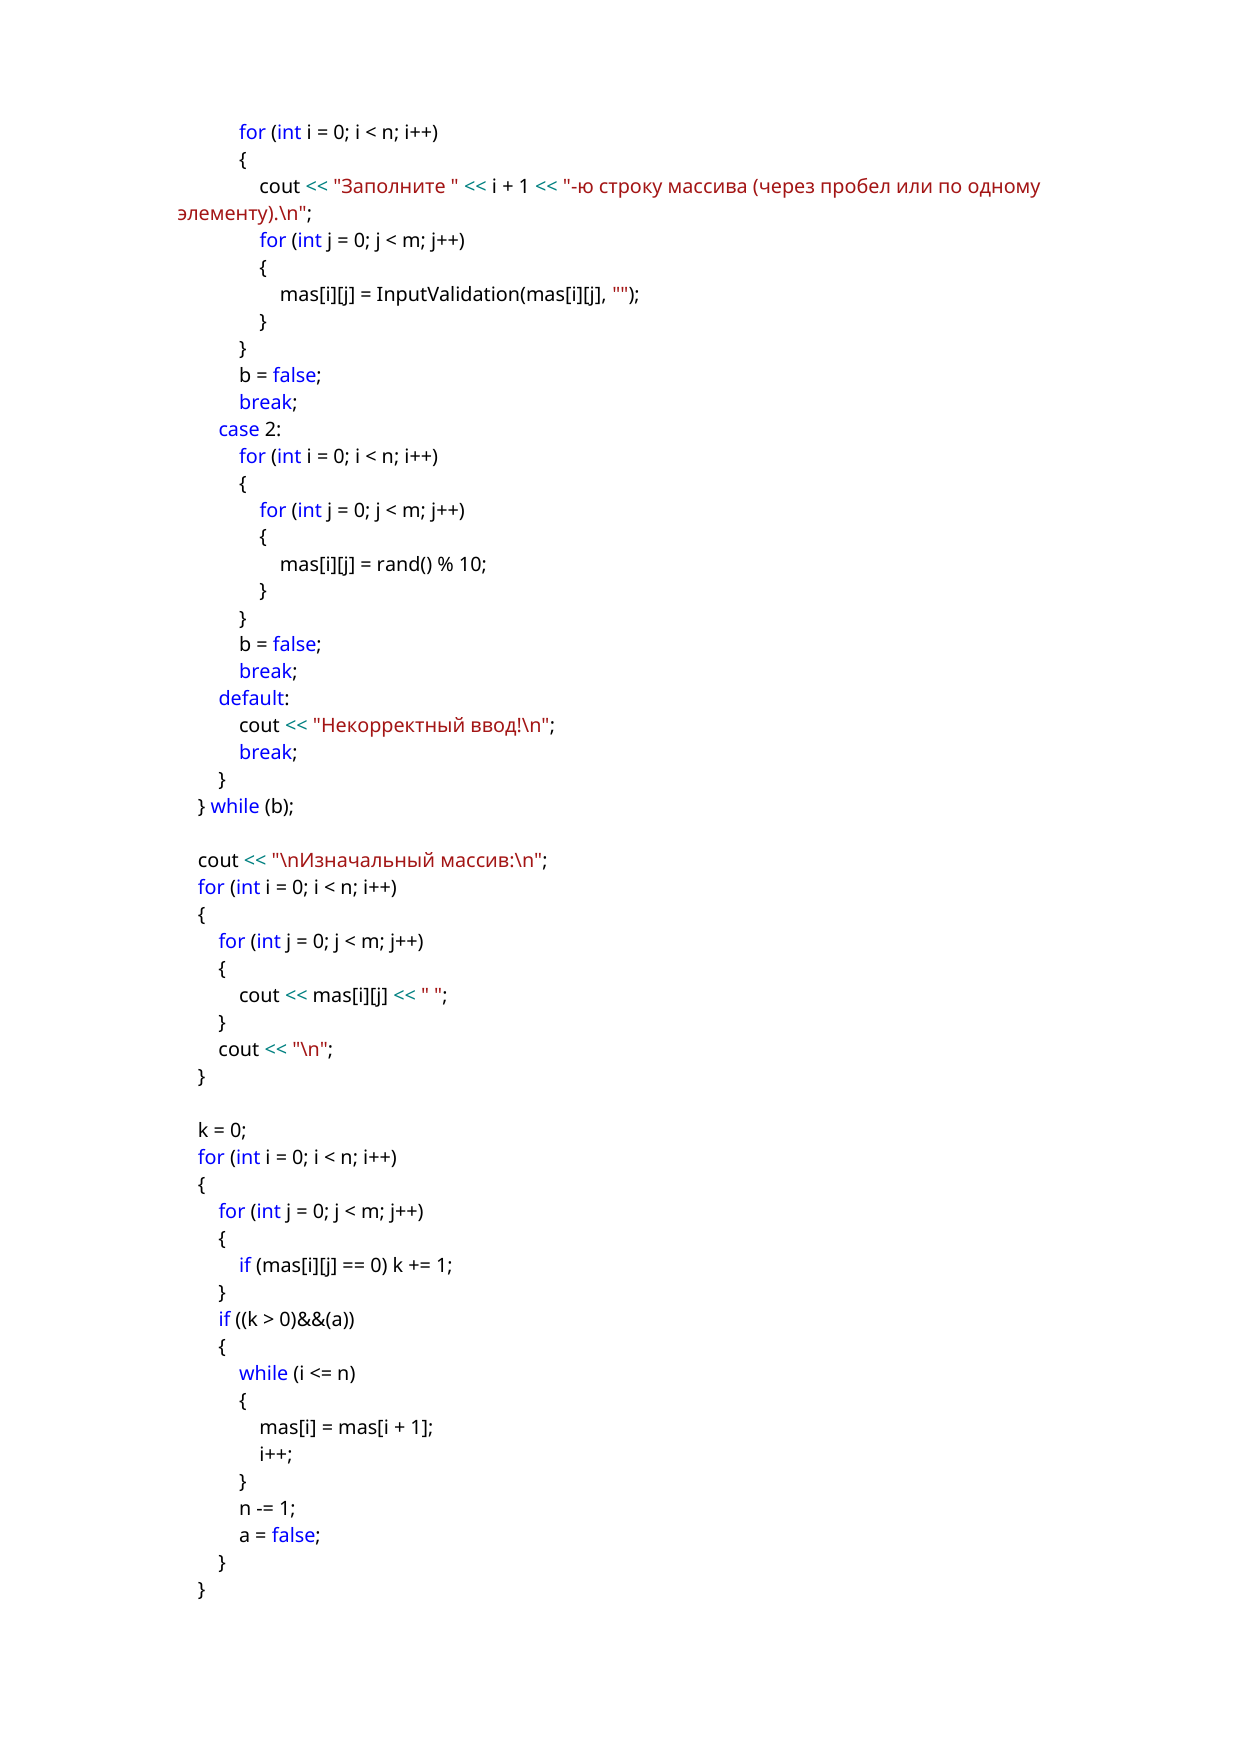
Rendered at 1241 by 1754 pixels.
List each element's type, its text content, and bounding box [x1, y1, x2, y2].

text } [177, 1548, 1152, 1575]
text } [177, 1062, 1152, 1089]
text if (mas[i][j] == 0) k += 1; [177, 1251, 1152, 1278]
text default: [177, 685, 1152, 712]
text { [177, 523, 1152, 550]
text { [177, 1332, 1152, 1359]
text } [177, 1575, 1152, 1602]
text } [177, 766, 1152, 793]
text while (i <= n) [177, 1359, 1152, 1386]
text cout << "Некорректный ввод!\n"; [177, 712, 1152, 739]
text for (int i = 0; i < n; i++) [177, 442, 1152, 469]
text for (int j = 0; j < m; j++) [177, 1197, 1152, 1224]
text mas[i] = mas[i + 1]; [177, 1413, 1152, 1440]
text cout << "Заполните " << i + 1 << "-ю строку массива (через пробел или по одному элементу).\n"; [177, 172, 1152, 226]
text } [177, 1467, 1152, 1494]
text for (int i = 0; i < n; i++) [177, 873, 1152, 901]
text for (int j = 0; j < m; j++) [177, 496, 1152, 523]
text { [177, 1170, 1152, 1197]
text if ((k > 0)&&(a)) [177, 1305, 1152, 1332]
text break; [177, 388, 1152, 415]
text b = false; [177, 361, 1152, 388]
text } while (b); [177, 793, 1152, 819]
text { [177, 253, 1152, 280]
text break; [177, 739, 1152, 766]
text cout << "\n"; [177, 1035, 1152, 1062]
text } [177, 307, 1152, 334]
text } [177, 604, 1152, 631]
text cout << mas[i][j] << " "; [177, 981, 1152, 1008]
text for (int i = 0; i < n; i++) [177, 118, 1152, 145]
text mas[i][j] = rand() % 10; [177, 550, 1152, 577]
text { [177, 145, 1152, 172]
text for (int j = 0; j < m; j++) [177, 927, 1152, 954]
text k = 0; [177, 1116, 1152, 1143]
text { [177, 1386, 1152, 1413]
text break; [177, 658, 1152, 685]
text n -= 1; [177, 1494, 1152, 1521]
text a = false; [177, 1521, 1152, 1548]
text { [177, 901, 1152, 927]
text } [177, 334, 1152, 361]
text } [177, 1278, 1152, 1305]
text case 2: [177, 415, 1152, 442]
text { [177, 954, 1152, 981]
text for (int i = 0; i < n; i++) [177, 1143, 1152, 1170]
text } [177, 1008, 1152, 1035]
text mas[i][j] = InputValidation(mas[i][j], ""); [177, 280, 1152, 307]
text b = false; [177, 631, 1152, 658]
text cout << "\nИзначальный массив:\n"; [177, 847, 1152, 873]
text { [177, 1224, 1152, 1251]
text i++; [177, 1440, 1152, 1467]
text } [177, 577, 1152, 604]
text for (int j = 0; j < m; j++) [177, 226, 1152, 253]
text { [177, 469, 1152, 496]
